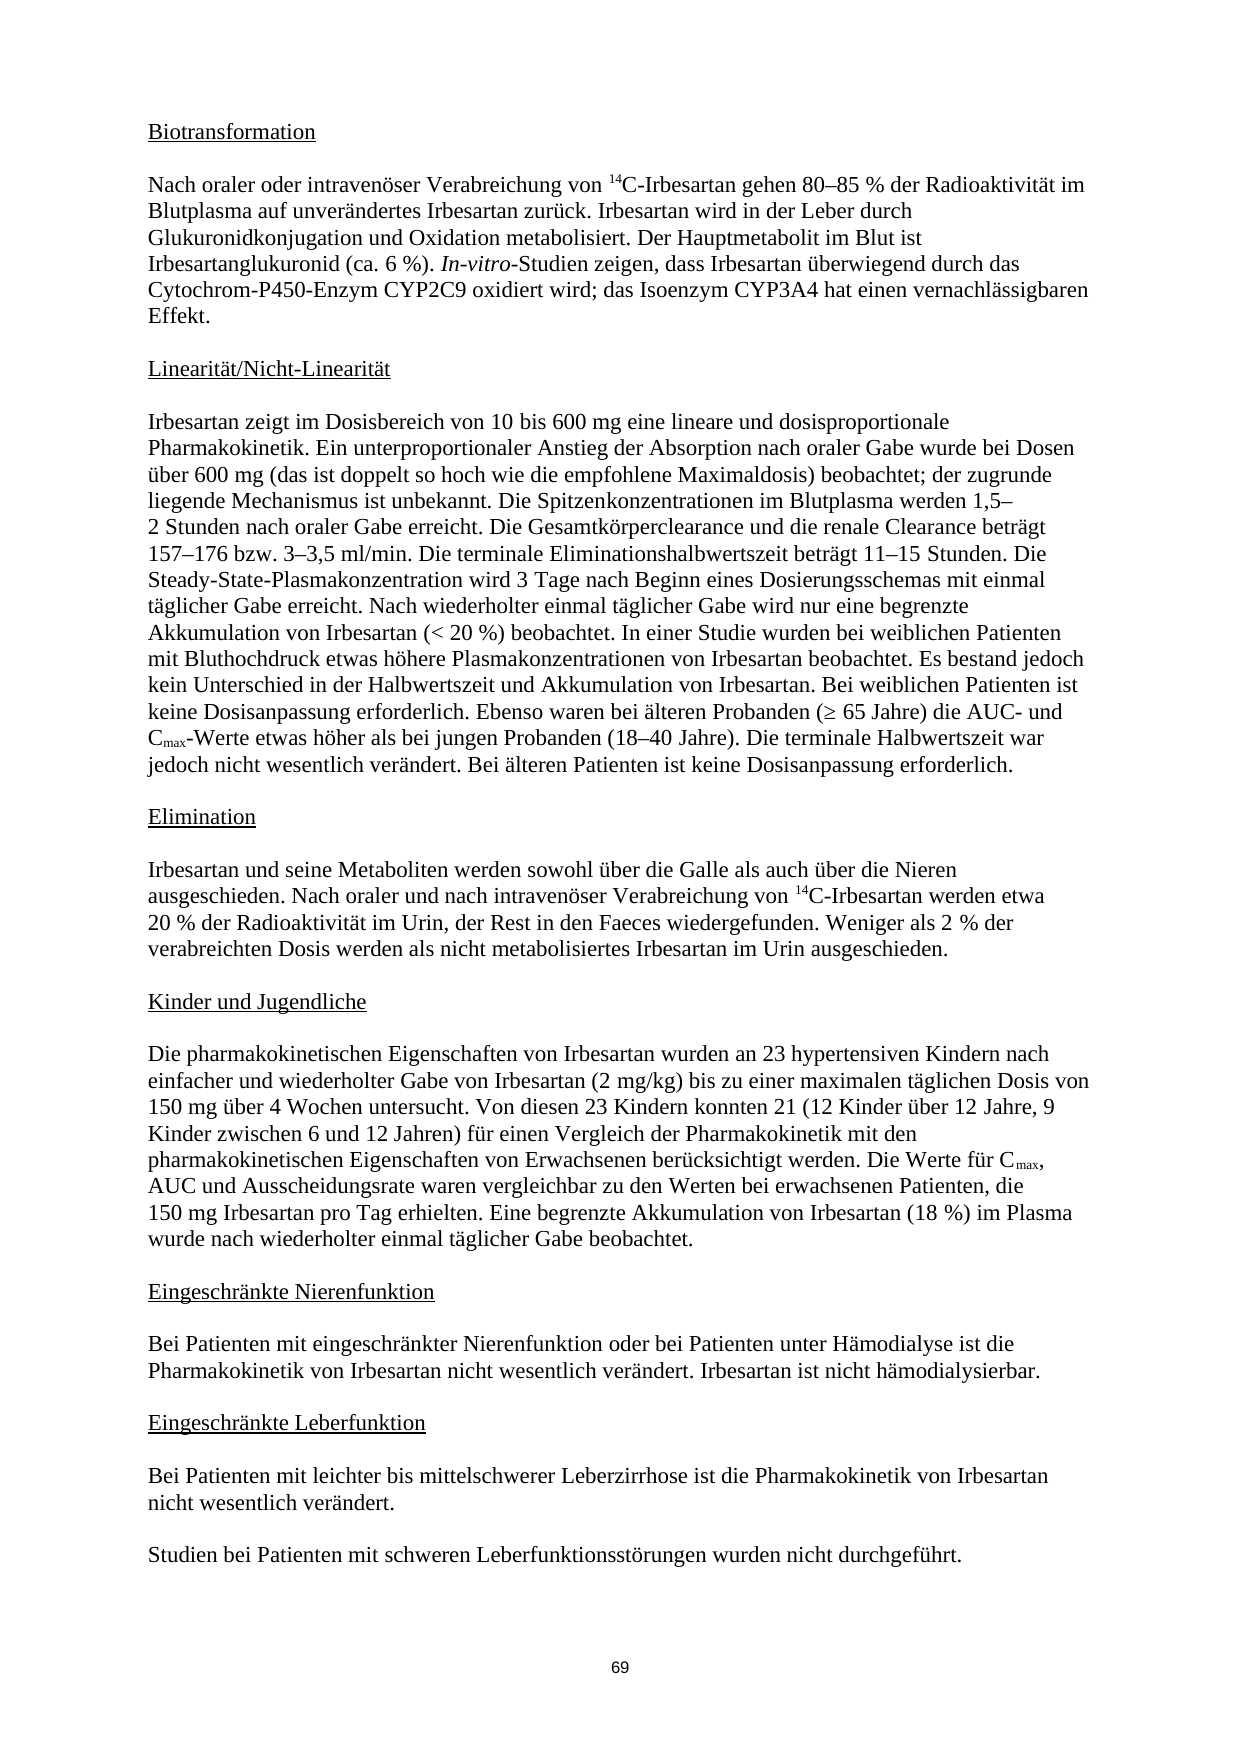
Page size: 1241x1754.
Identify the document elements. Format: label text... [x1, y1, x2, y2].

text Bei Patienten mit eingeschränkter Nierenfunktion oder bei Patienten unter Hämodialyse ist die Pharmakokinetik von Irbesartan nicht wesentlich verändert. Irbesartan ist nicht hämodialysierbar. [148, 1330, 1092, 1383]
text Bei Patienten mit leichter bis mittelschwerer Leberzirrhose ist die Pharmakokinetik von Irbesartan nicht wesentlich verändert. [148, 1462, 1092, 1515]
text Die pharmakokinetischen Eigenschaften von Irbesartan wurden an 23 hypertensiven Kindern nach einfacher und wiederholter Gabe von Irbesartan (2 mg/kg) bis zu einer maximalen täglichen Dosis von 150 mg über 4 Wochen untersucht. Von diesen 23 Kindern konnten 21 (12 Kinder über 12 Jahre, 9 Kinder zwischen 6 und 12 Jahren) für einen Vergleich der Pharmakokinetik mit den pharmakokinetischen Eigenschaften von Erwachsenen berücksichtigt werden. Die Werte für Cmax, AUC und Ausscheidungsrate waren vergleichbar zu den Werten bei erwachsenen Patienten, die 150 mg Irbesartan pro Tag erhielten. Eine begrenzte Akkumulation von Irbesartan (18 %) im Plasma wurde nach wiederholter einmal täglicher Gabe beobachtet. [148, 1041, 1092, 1251]
text Nach oraler oder intravenöser Verabreichung von 14C-Irbesartan gehen 80–85 % der Radioaktivität im Blutplasma auf unverändertes Irbesartan zurück. Irbesartan wird in der Leber durch Glukuronidkonjugation und Oxidation metabolisiert. Der Hauptmetabolit im Blut ist Irbesartanglukuronid (ca. 6 %). In-vitro-Studien zeigen, dass Irbesartan überwiegend durch das Cytochrom-P450-Enzym CYP2C9 oxidiert wird; das Isoenzym CYP3A4 hat einen vernachlässigbaren Effekt. [148, 171, 1092, 329]
text Linearität/Nicht-Linearität [148, 355, 1092, 382]
text Studien bei Patienten mit schweren Leberfunktionsstörungen wurden nicht durchgeführt. [148, 1541, 1092, 1568]
text Biotransformation [148, 118, 1092, 144]
text Eingeschränkte Nierenfunktion [148, 1278, 1092, 1304]
text Eingeschränkte Leberfunktion [148, 1409, 1092, 1436]
text Elimination [148, 803, 1092, 830]
text Irbesartan und seine Metaboliten werden sowohl über die Galle als auch über die Nieren ausgeschieden. Nach oraler und nach intravenöser Verabreichung von 14C-Irbesartan werden etwa 20 % der Radioaktivität im Urin, der Rest in den Faeces wiedergefunden. Weniger als 2 % der verabreichten Dosis werden als nicht metabolisiertes Irbesartan im Urin ausgeschieden. [148, 856, 1092, 961]
text Kinder und Jugendliche [148, 988, 1092, 1014]
text Irbesartan zeigt im Dosisbereich von 10 bis 600 mg eine lineare und dosisproportionale Pharmakokinetik. Ein unterproportionaler Anstieg der Absorption nach oraler Gabe wurde bei Dosen über 600 mg (das ist doppelt so hoch wie die empfohlene Maximaldosis) beobachtet; der zugrunde liegende Mechanismus ist unbekannt. Die Spitzenkonzentrationen im Blutplasma werden 1,5–2 Stunden nach oraler Gabe erreicht. Die Gesamtkörperclearance und die renale Clearance beträgt 157–176 bzw. 3–3,5 ml/min. Die terminale Eliminationshalbwertszeit beträgt 11–15 Stunden. Die Steady-State-Plasmakonzentration wird 3 Tage nach Beginn eines Dosierungsschemas mit einmal täglicher Gabe erreicht. Nach wiederholter einmal täglicher Gabe wird nur eine begrenzte Akkumulation von Irbesartan (< 20 %) beobachtet. In einer Studie wurden bei weiblichen Patienten mit Bluthochdruck etwas höhere Plasmakonzentrationen von Irbesartan beobachtet. Es bestand jedoch kein Unterschied in der Halbwertszeit und Akkumulation von Irbesartan. Bei weiblichen Patienten ist keine Dosisanpassung erforderlich. Ebenso waren bei älteren Probanden (≥ 65 Jahre) die AUC- und Cmax-Werte etwas höher als bei jungen Probanden (18–40 Jahre). Die terminale Halbwertszeit war jedoch nicht wesentlich verändert. Bei älteren Patienten ist keine Dosisanpassung erforderlich. [148, 408, 1092, 777]
